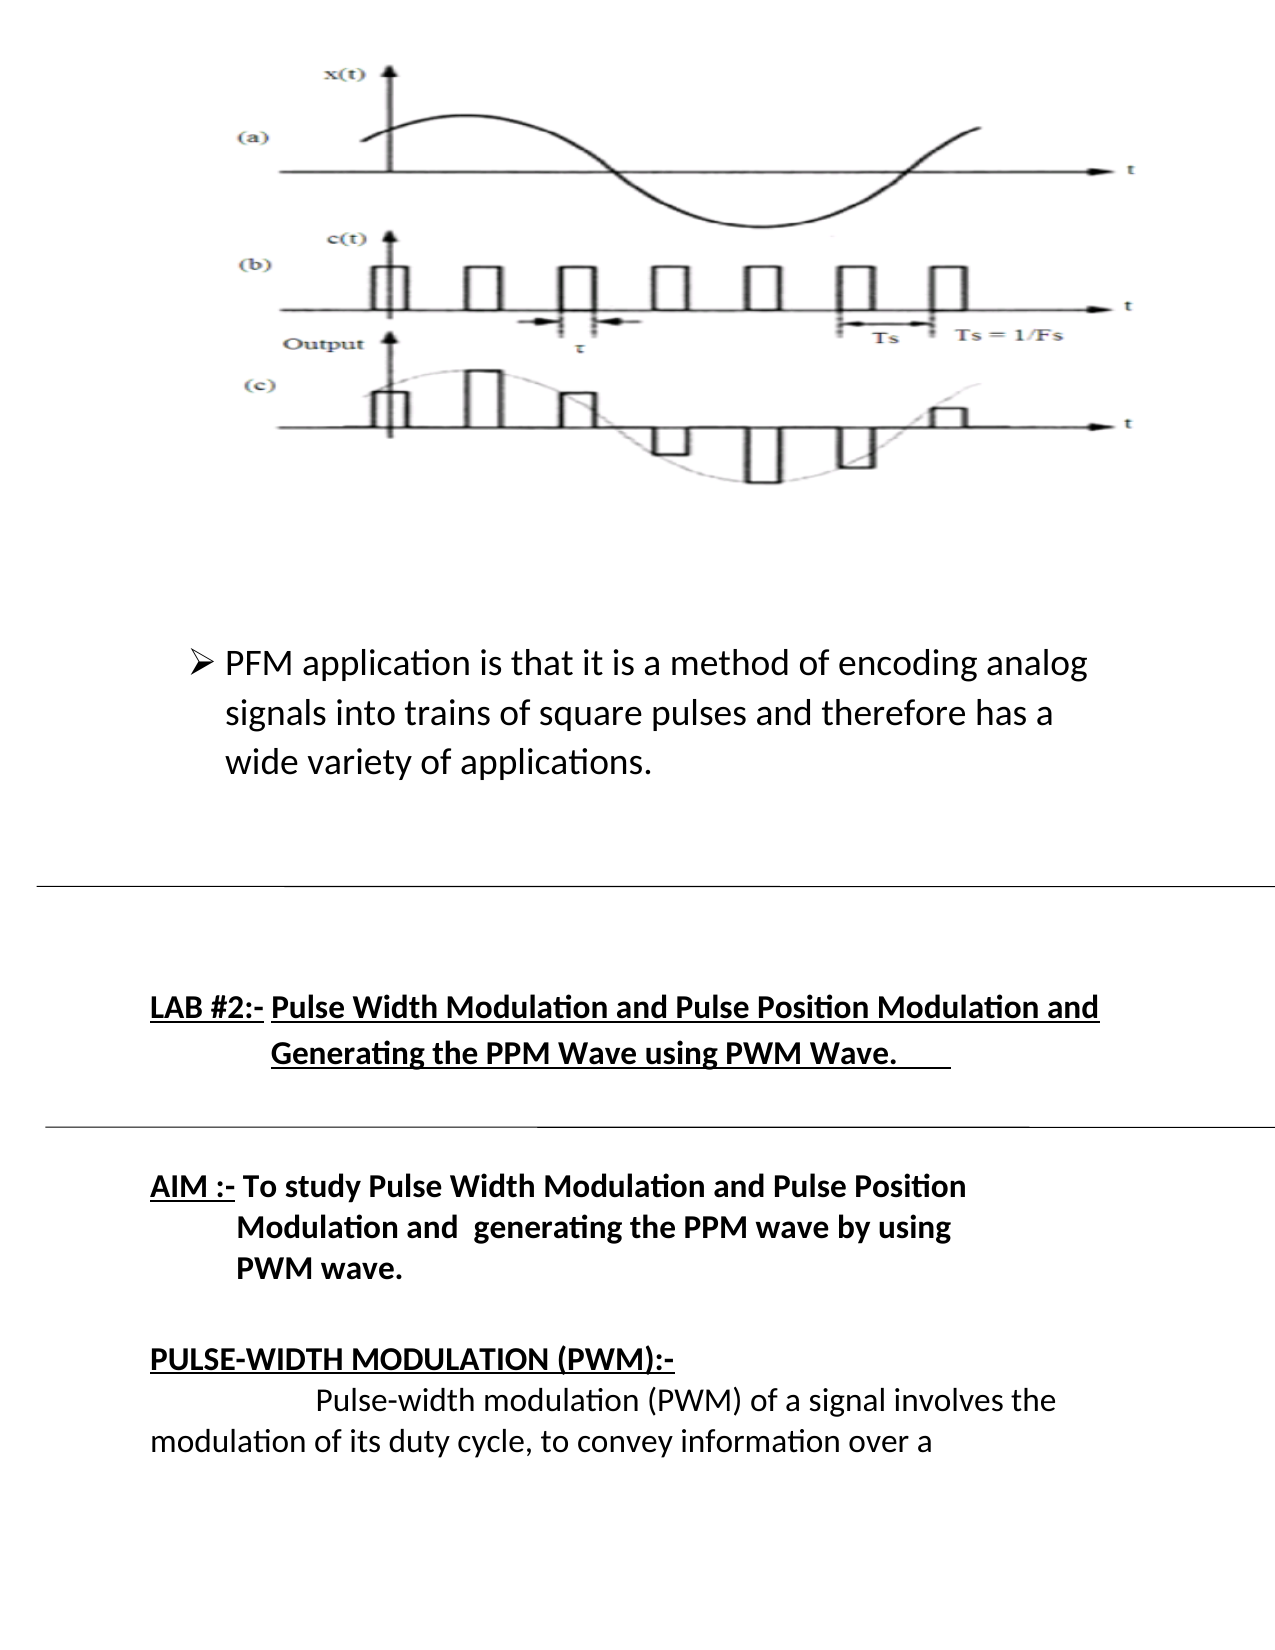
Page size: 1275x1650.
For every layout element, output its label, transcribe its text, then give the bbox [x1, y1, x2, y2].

text Modulation and generating the PPM wave by using PWM wave. [236, 1206, 999, 1287]
text PULSE-WIDTH MODULATION (PWM):- [150, 1333, 1125, 1379]
text LAB #2:- Pulse Width Modulation and Pulse Position Modulation and [150, 982, 1125, 1028]
text AIM :- To study Pulse Width Modulation and Pulse Position [150, 1165, 999, 1206]
text Generating the PPM Wave using PWM Wave. [150, 1028, 1125, 1074]
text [150, 1379, 1125, 1461]
list PFM application is that it is a method of encoding analog signals into trains of square pulses and therefore has a wide variety of applications. [187, 639, 1125, 784]
picture [218, 60, 1143, 487]
